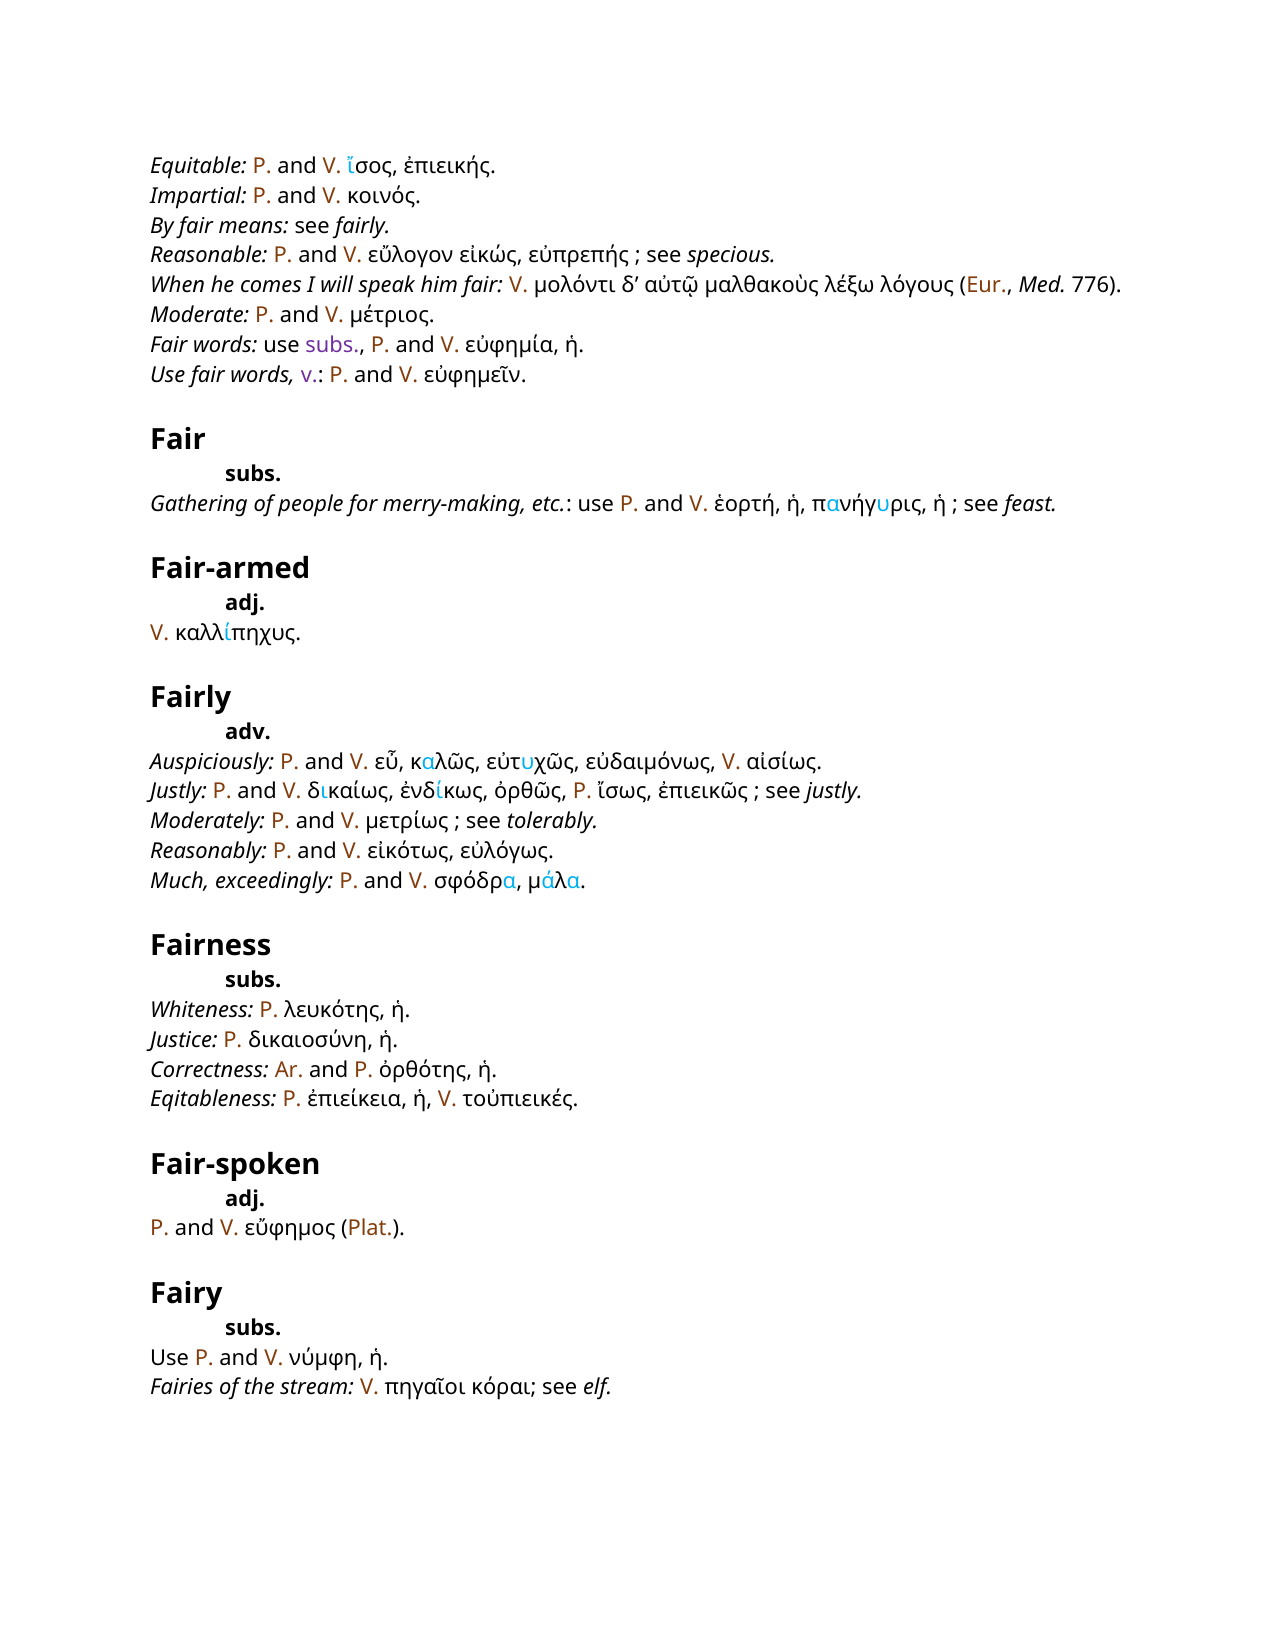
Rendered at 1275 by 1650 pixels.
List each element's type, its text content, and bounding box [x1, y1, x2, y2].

text Fairness subs. [150, 924, 1125, 994]
text Auspiciously: P. and V. εὖ, καλῶς, εὐτυχῶς, εὐδαιμόνως, V. αἰσίως. [150, 746, 1125, 776]
text Moderate: P. and V. μέτριος. [150, 299, 1125, 329]
text Reasonable: P. and V. εὔλογον εἰκώς, εὐπρεπής ; see specious. [150, 239, 1125, 269]
text When he comes I will speak him fair: V. μολόντι δʼ αὐτῷ μαλθακοὺς λέξω λόγους (Eur., Med. 776). [150, 269, 1125, 299]
text Correctness: Ar. and P. ὀρθότης, ἡ. [150, 1053, 1125, 1083]
text Fairly adv. [150, 676, 1125, 746]
text V. καλλίπηχυς. [150, 617, 1125, 646]
text Justice: P. δικαιοσύνη, ἡ. [150, 1024, 1125, 1053]
text Fairies of the stream: V. πηγαῖοι κόραι; see elf. [150, 1371, 1125, 1401]
text Fairy subs. [150, 1272, 1125, 1341]
text Reasonably: P. and V. εἰκότως, εὐλόγως. [150, 835, 1125, 865]
text Fair words: use subs., P. and V. εὐφημία, ἡ. [150, 329, 1125, 358]
text Use P. and V. νύμφη, ἡ. [150, 1341, 1125, 1371]
text Fair subs. [150, 418, 1125, 488]
text By fair means: see fairly. [150, 209, 1125, 239]
text Justly: P. and V. δικαίως, ἐνδίκως, ὀρθῶς, P. ἴσως, ἐπιεικῶς ; see justly. [150, 776, 1125, 805]
text Fair-spoken adj. [150, 1143, 1125, 1212]
text Much, exceedingly: P. and V. σφόδρα, μάλα. [150, 865, 1125, 895]
text Fair-armed adj. [150, 547, 1125, 617]
text Moderately: P. and V. μετρίως ; see tolerably. [150, 805, 1125, 835]
text Eqitableness: P. ἐπιείκεια, ἡ, V. τοὐπιεικές. [150, 1083, 1125, 1113]
text Equitable: P. and V. ἴσος, ἐπιεικής. [150, 150, 1125, 180]
text Use fair words, v.: P. and V. εὐφημεῖν. [150, 358, 1125, 388]
text P. and V. εὔφημος (Plat.). [150, 1212, 1125, 1242]
text Gathering of people for merry-making, etc.: use P. and V. ἑορτή, ἡ, πανήγυρις, ἡ ; see feast. [150, 488, 1125, 517]
text Impartial: P. and V. κοινός. [150, 180, 1125, 209]
text Whiteness: P. λευκότης, ἡ. [150, 994, 1125, 1024]
